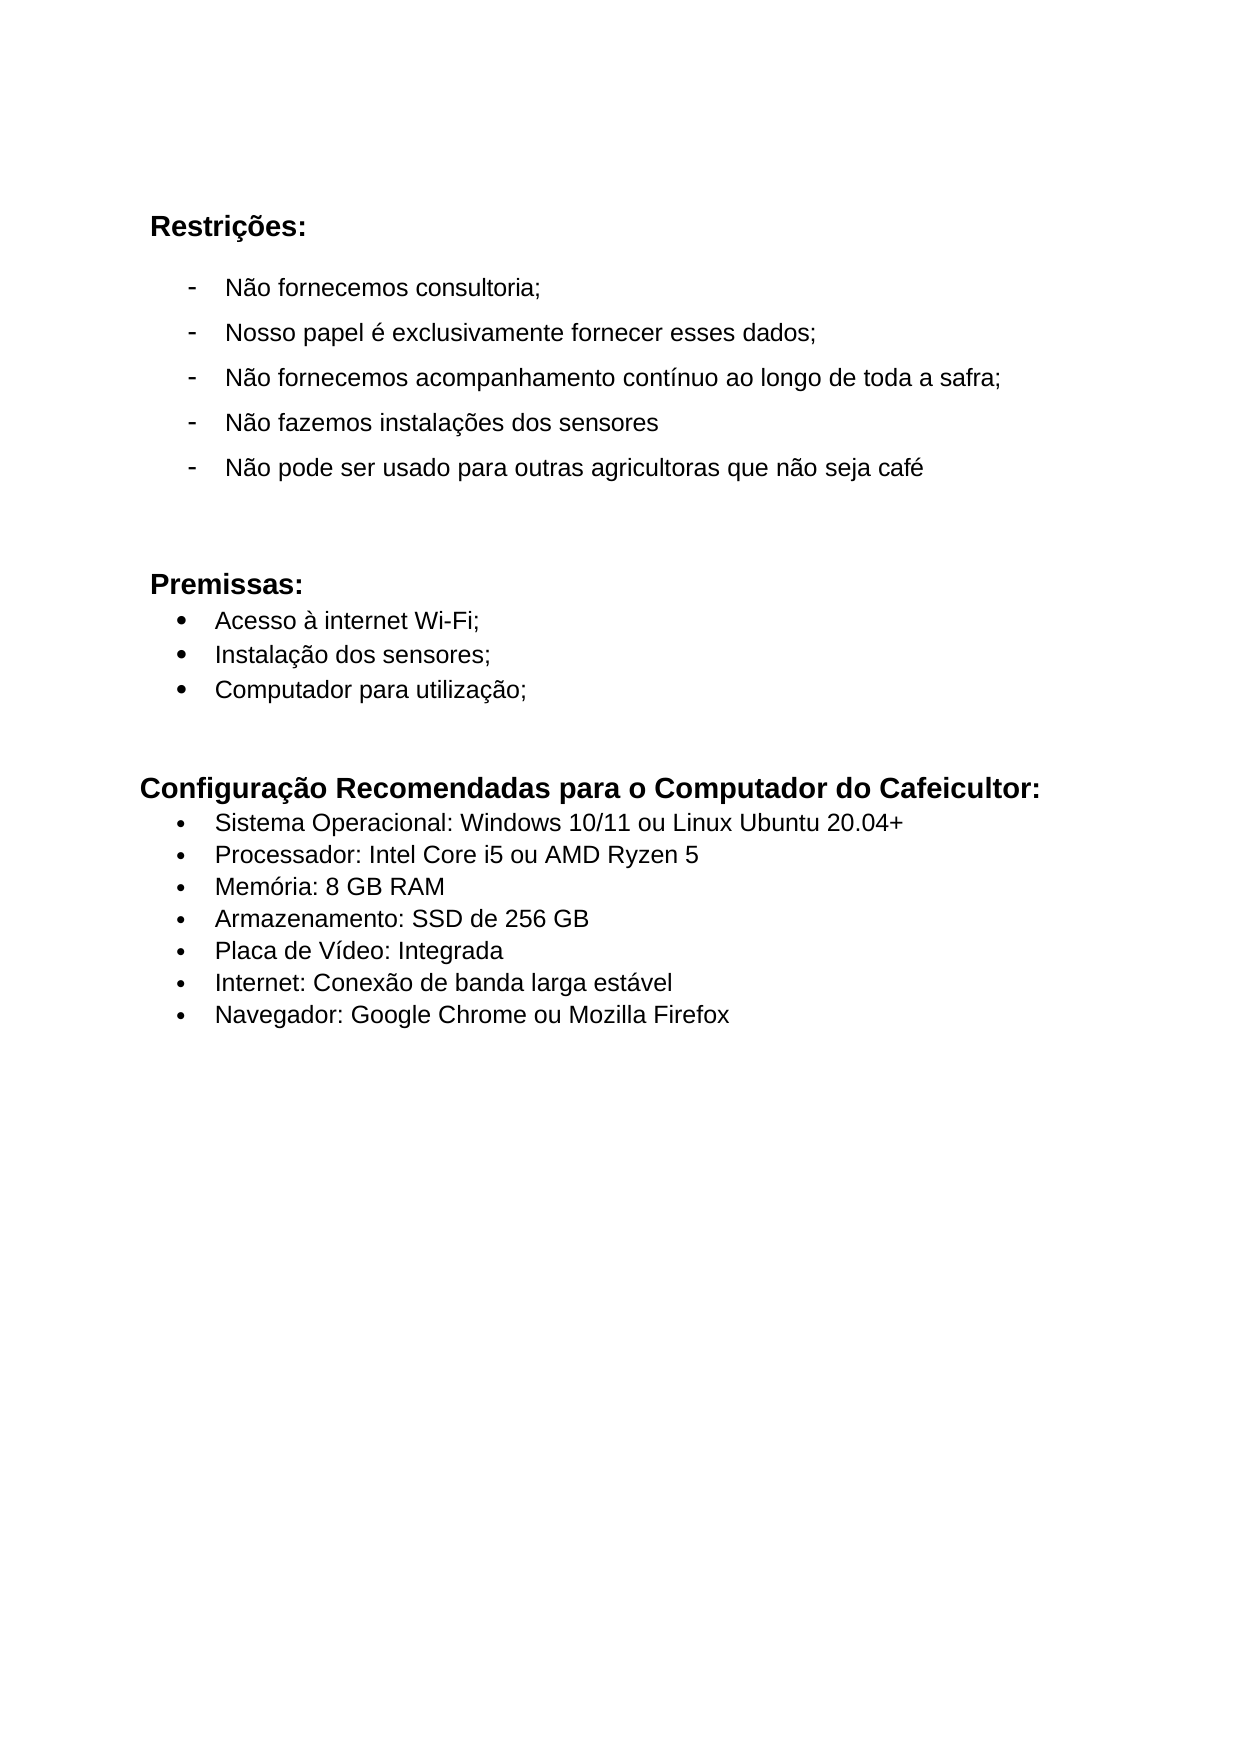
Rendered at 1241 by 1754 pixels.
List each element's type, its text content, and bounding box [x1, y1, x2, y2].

list Internet: Conexão de banda larga estável [177, 968, 1091, 997]
list Placa de Vídeo: Integrada [177, 936, 1091, 965]
list Não fazemos instalações dos sensores [187, 401, 1105, 440]
list Processador: Intel Core i5 ou AMD Ryzen 5 [177, 840, 1091, 869]
list Não fornecemos acompanhamento contínuo ao longo de toda a safra; [187, 355, 1105, 395]
list Acesso à internet Wi-Fi; [177, 606, 1105, 635]
list Nosso papel é exclusivamente fornecer esses dados; [187, 311, 1105, 350]
list Computador para utilização; [177, 675, 1105, 704]
text Configuração Recomendadas para o Computador do Cafeicultor: [139, 771, 1091, 805]
list Armazenamento: SSD de 256 GB [177, 904, 1091, 933]
list Não fornecemos consultoria; [187, 265, 1105, 305]
list Sistema Operacional: Windows 10/11 ou Linux Ubuntu 20.04+ [177, 808, 1091, 837]
subtitle Restrições: [150, 209, 1105, 242]
list Navegador: Google Chrome ou Mozilla Firefox [177, 1000, 1091, 1028]
list Instalação dos sensores; [177, 640, 1105, 669]
list Memória: 8 GB RAM [177, 872, 1091, 901]
list Não pode ser usado para outras agricultoras que não seja café [187, 445, 1105, 485]
subtitle Premissas: [150, 567, 1105, 601]
